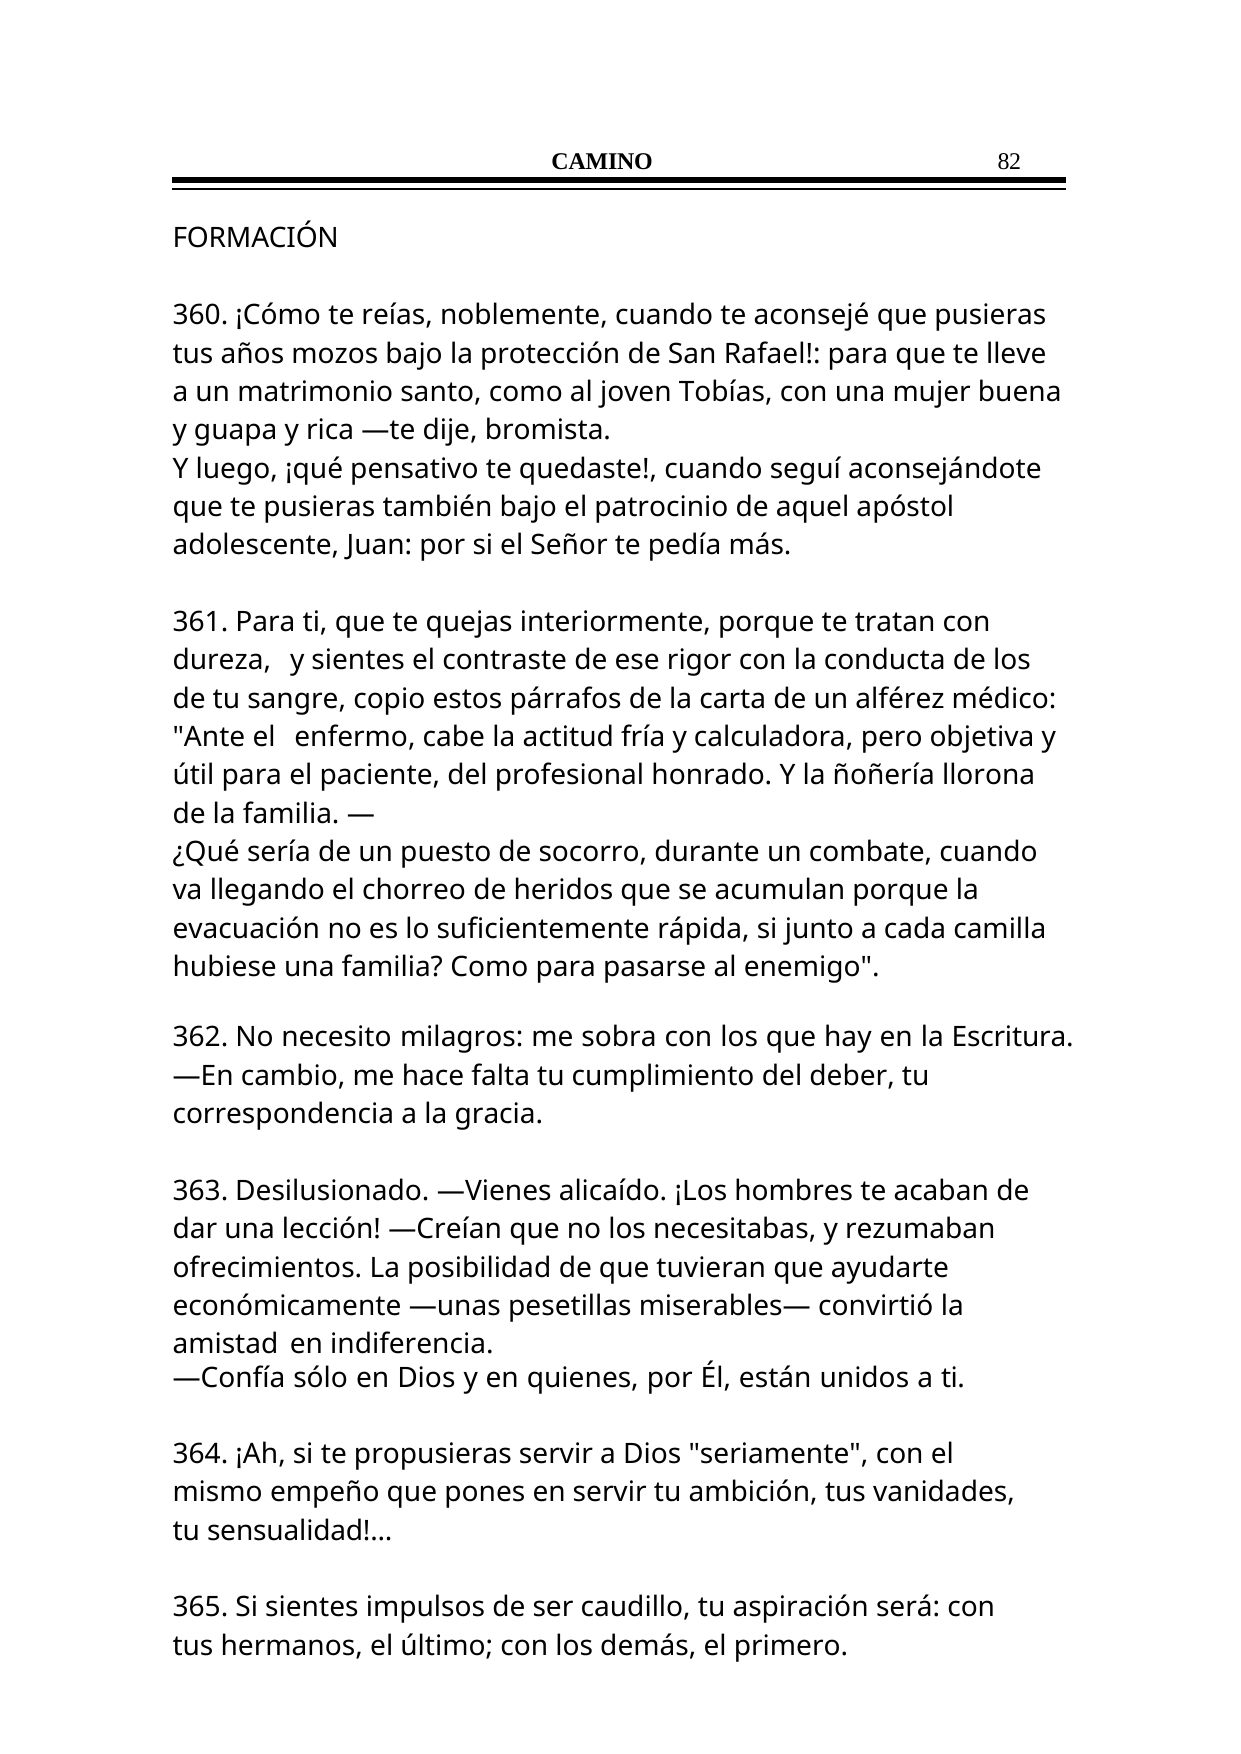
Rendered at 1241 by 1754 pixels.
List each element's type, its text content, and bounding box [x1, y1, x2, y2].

list Para ti, que te quejas interiormente, porque te tratan con dureza, y sientes el contraste de ese rigor con la conducta de los de tu sangre, copio estos párrafos de la carta de un alférez médico: "Ante el enfermo, cabe la actitud fría y calculadora, pero objetiva y útil para el paciente, del profesional honrado. Y la ñoñería llorona de la familia. — [172, 601, 1061, 831]
text —En cambio, me hace falta tu cumplimiento del deber, tu correspondencia a la gracia. [172, 1055, 1078, 1132]
text FORMACIÓN [172, 217, 1078, 256]
list Si sientes impulsos de ser caudillo, tu aspiración será: con tus hermanos, el último; con los demás, el primero. [172, 1587, 1017, 1663]
list No necesito milagros: me sobra con los que hay en la Escritura. [172, 1017, 1078, 1055]
text ¿Qué sería de un puesto de socorro, durante un combate, cuando va llegando el chorreo de heridos que se acumulan porque la evacuación no es lo suficientemente rápida, si junto a cada camilla hubiese una familia? Como para pasarse al enemigo". [172, 831, 1048, 984]
text Y luego, ¡qué pensativo te quedaste!, cuando seguí aconsejándote que te pusieras también bajo el patrocinio de aquel apóstol adolescente, Juan: por si el Señor te pedía más. [172, 448, 1044, 563]
list ¡Cómo te reías, noblemente, cuando te aconsejé que pusieras tus años mozos bajo la protección de San Rafael!: para que te lleve a un matrimonio santo, como al joven Tobías, con una mujer buena y guapa y rica —te dije, bromista. [172, 294, 1067, 448]
list ¡Ah, si te propusieras servir a Dios "seriamente", con el mismo empeño que pones en servir tu ambición, tus vanidades, tu sensualidad!... [172, 1433, 1021, 1548]
list Desilusionado. —Vienes alicaído. ¡Los hombres te acaban de dar una lección! —Creían que no los necesitabas, y rezumaban ofrecimientos. La posibilidad de que tuvieran que ayudarte económicamente —unas pesetillas miserables— convirtió la amistad en indiferencia. [172, 1170, 1061, 1362]
text —Confía sólo en Dios y en quienes, por Él, están unidos a ti. [172, 1362, 1078, 1394]
